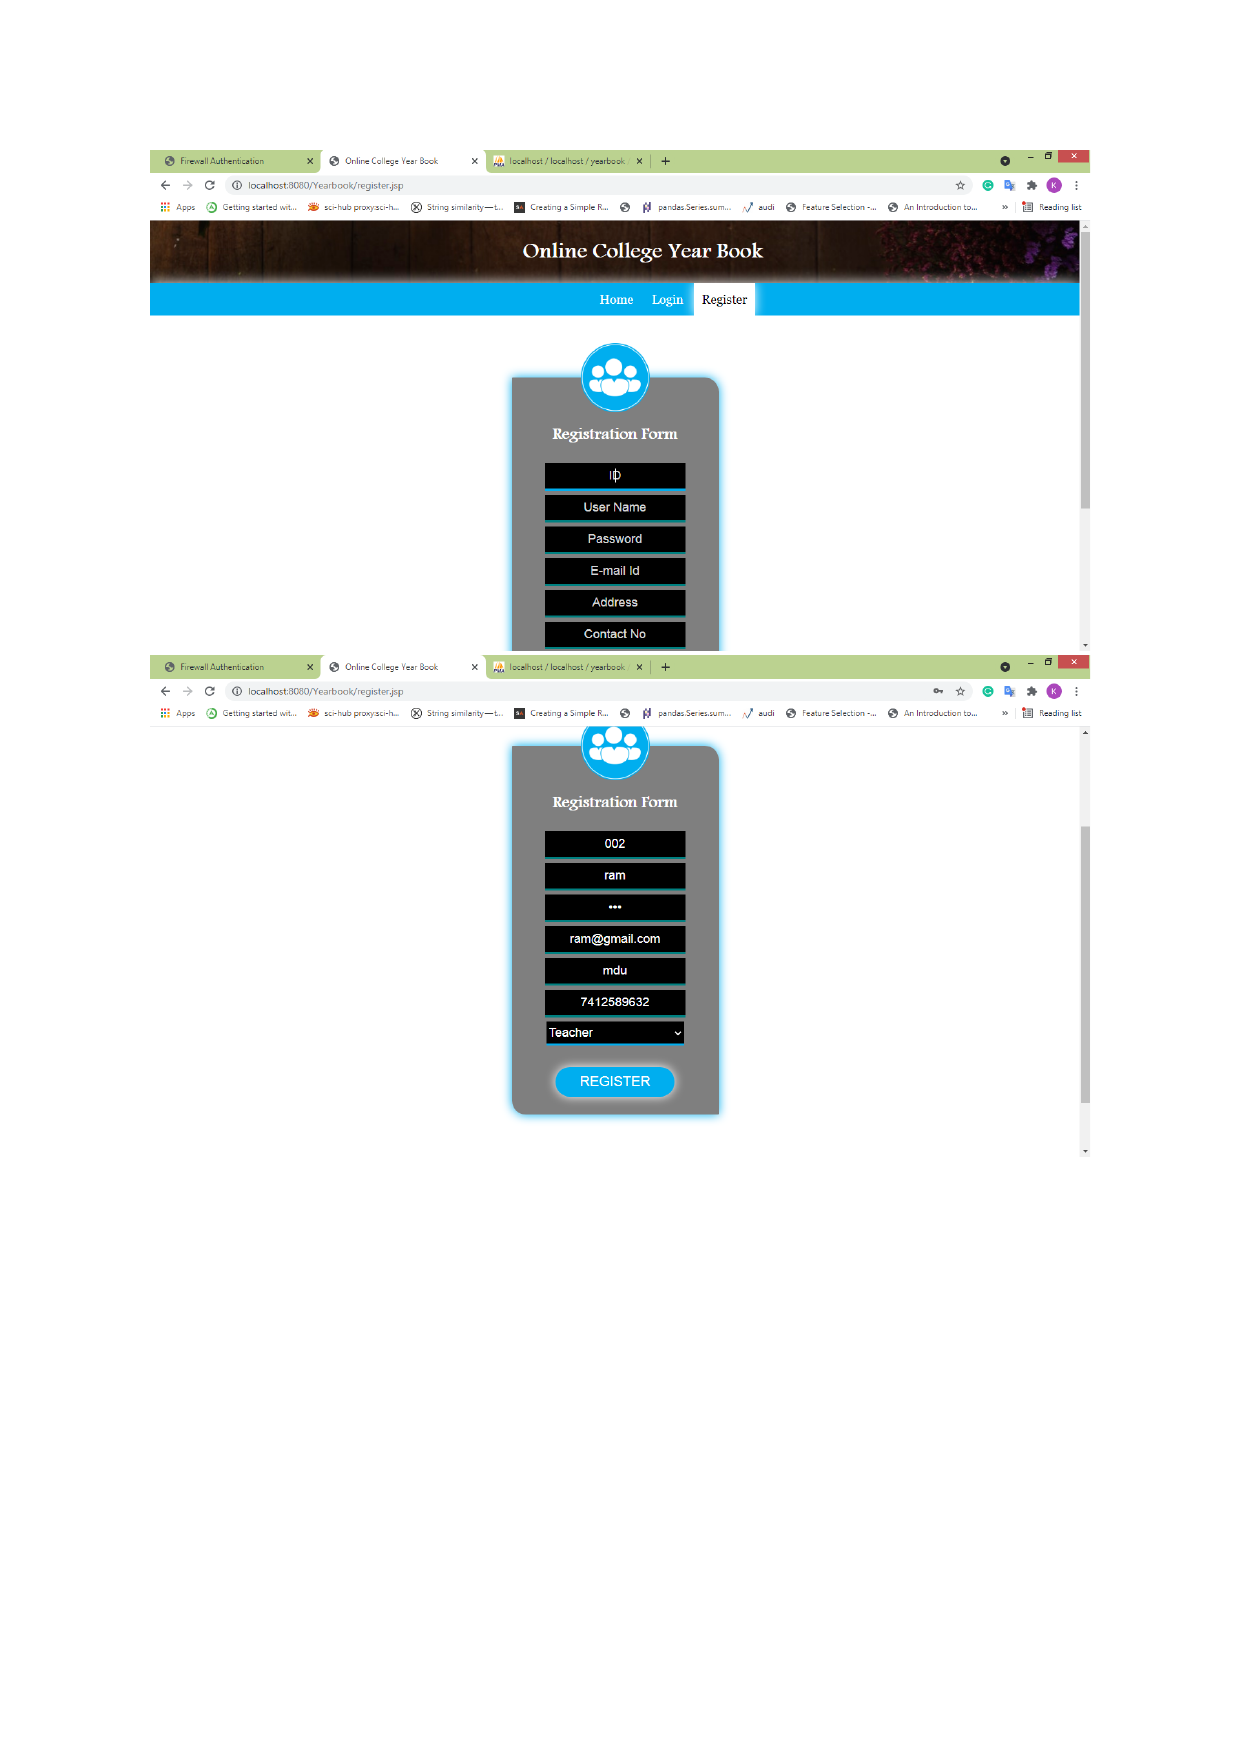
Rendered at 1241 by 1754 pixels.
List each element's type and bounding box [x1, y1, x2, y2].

picture [150, 655, 1091, 1157]
picture [150, 150, 1091, 651]
